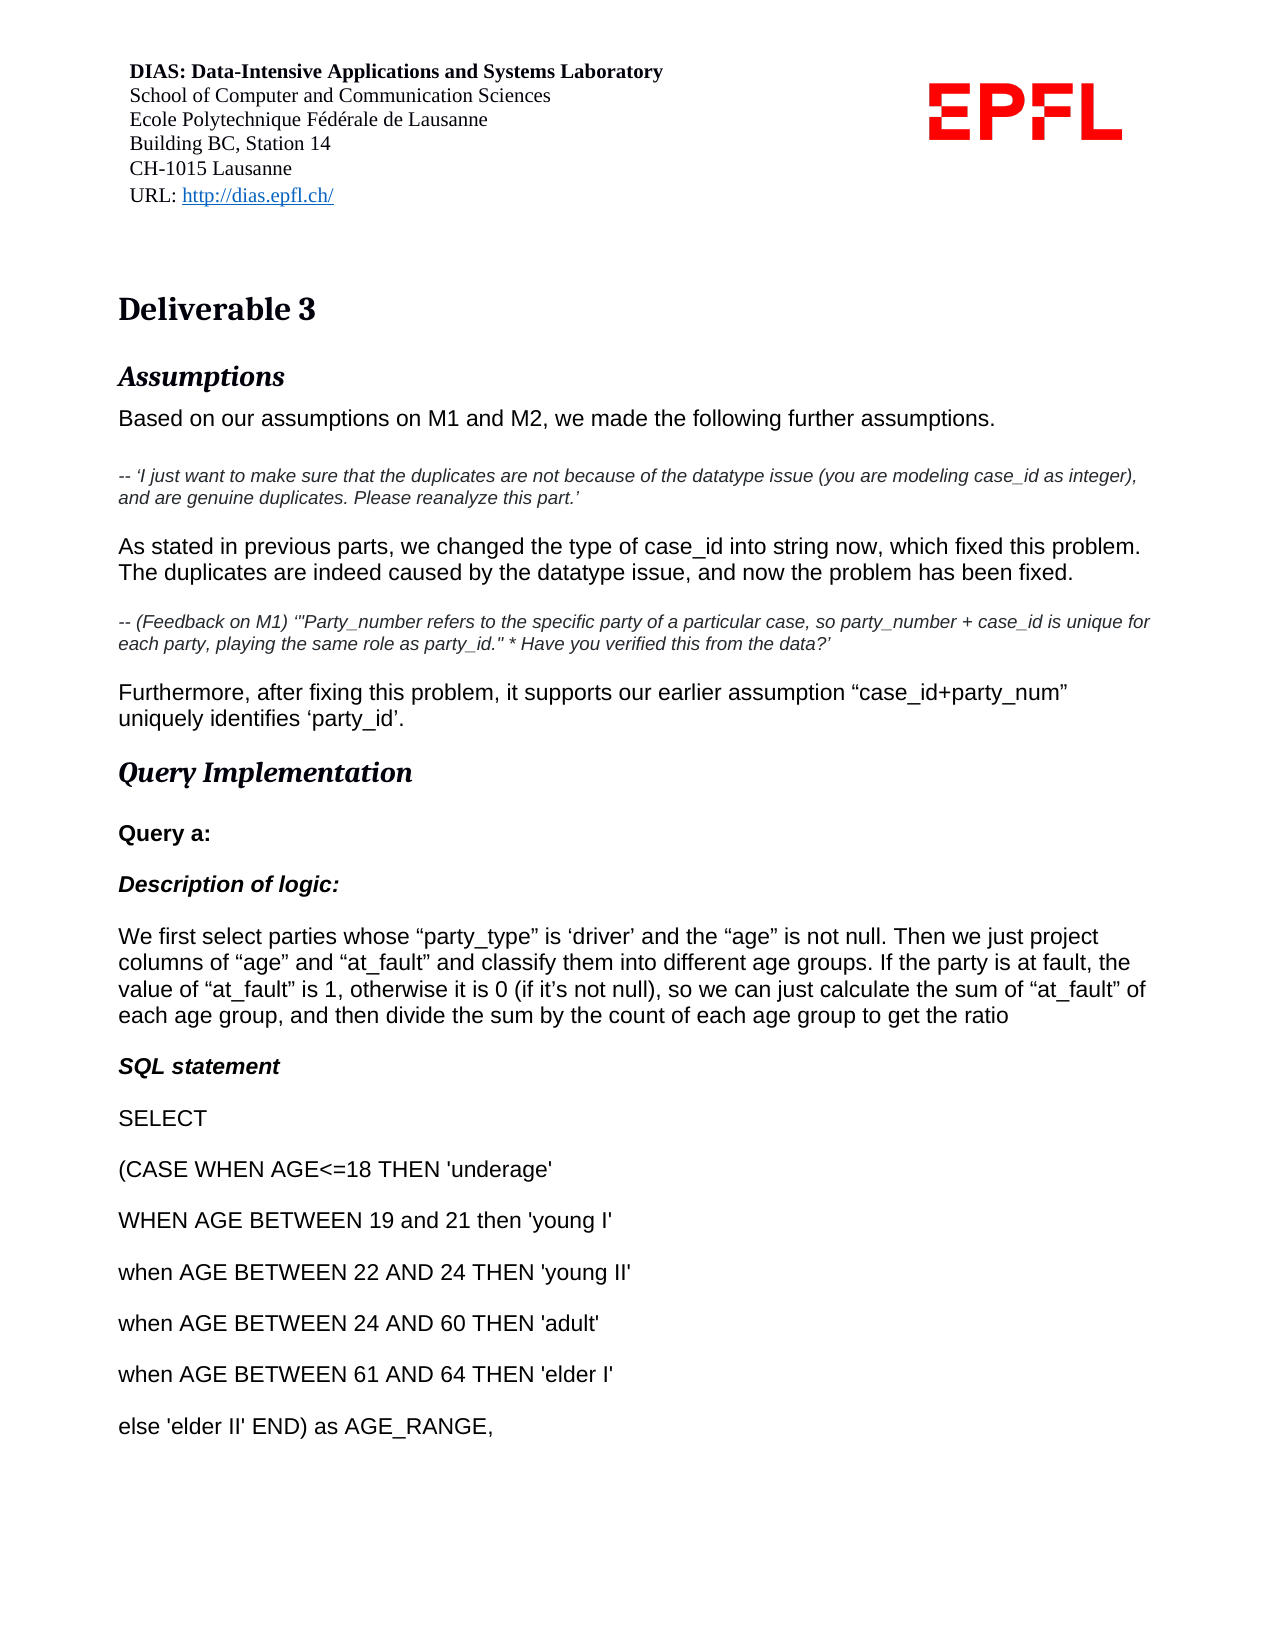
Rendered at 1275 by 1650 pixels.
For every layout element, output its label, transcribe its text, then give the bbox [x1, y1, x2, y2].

subtitle Query Implementation [118, 757, 1157, 790]
subtitle Deliverable 3 [118, 291, 1157, 329]
text -- ‘I just want to make sure that the duplicates are not because of the datatype issue (you are modeling case_id as integer), and are genuine duplicates. Please reanalyze this part.’ [579, 465, 1157, 508]
text Furthermore, after fixing this problem, it supports our earlier assumption “case_id+party_num” uniquely identifies ‘party_id’. [118, 679, 1157, 732]
text SQL statement [118, 1053, 1157, 1079]
text SELECT [118, 1104, 1157, 1131]
text WHEN AGE BETWEEN 19 and 21 then 'young I' [118, 1207, 1157, 1234]
text Based on our assumptions on M1 and M2, we made the following further assumptions. [118, 404, 1157, 431]
picture [905, 59, 1146, 164]
text Description of logic: [118, 871, 1157, 898]
text when AGE BETWEEN 22 AND 24 THEN 'young II' [118, 1259, 1157, 1285]
subtitle Assumptions [118, 360, 1157, 393]
text (CASE WHEN AGE<=18 THEN 'underage' [118, 1156, 1157, 1182]
text Query a: [118, 820, 1157, 846]
text We first select parties whose “party_type” is ‘driver’ and the “age” is not null. Then we just project columns of “age” and “at_fault” and classify them into different age groups. If the party is at fault, the value of “at_fault” is 1, otherwise it is 0 (if it’s not null), so we can just calculate the sum of “at_fault” of each age group, and then divide the sum by the count of each age group to get the ratio [118, 923, 1157, 1028]
text else 'elder II' END) as AGE_RANGE, [118, 1413, 1157, 1439]
text when AGE BETWEEN 61 AND 64 THEN 'elder I' [118, 1361, 1157, 1388]
text when AGE BETWEEN 24 AND 60 THEN 'adult' [118, 1310, 1157, 1336]
text As stated in previous parts, we changed the type of case_id into string now, which fixed this problem. The duplicates are indeed caused by the datatype issue, and now the problem has been fixed. [118, 533, 1157, 586]
text -- (Feedback on M1) ‘"Party_number refers to the specific party of a particular case, so party_number + case_id is unique for each party, playing the same role as party_id." * Have you verified this from the data?’ [831, 611, 1157, 654]
